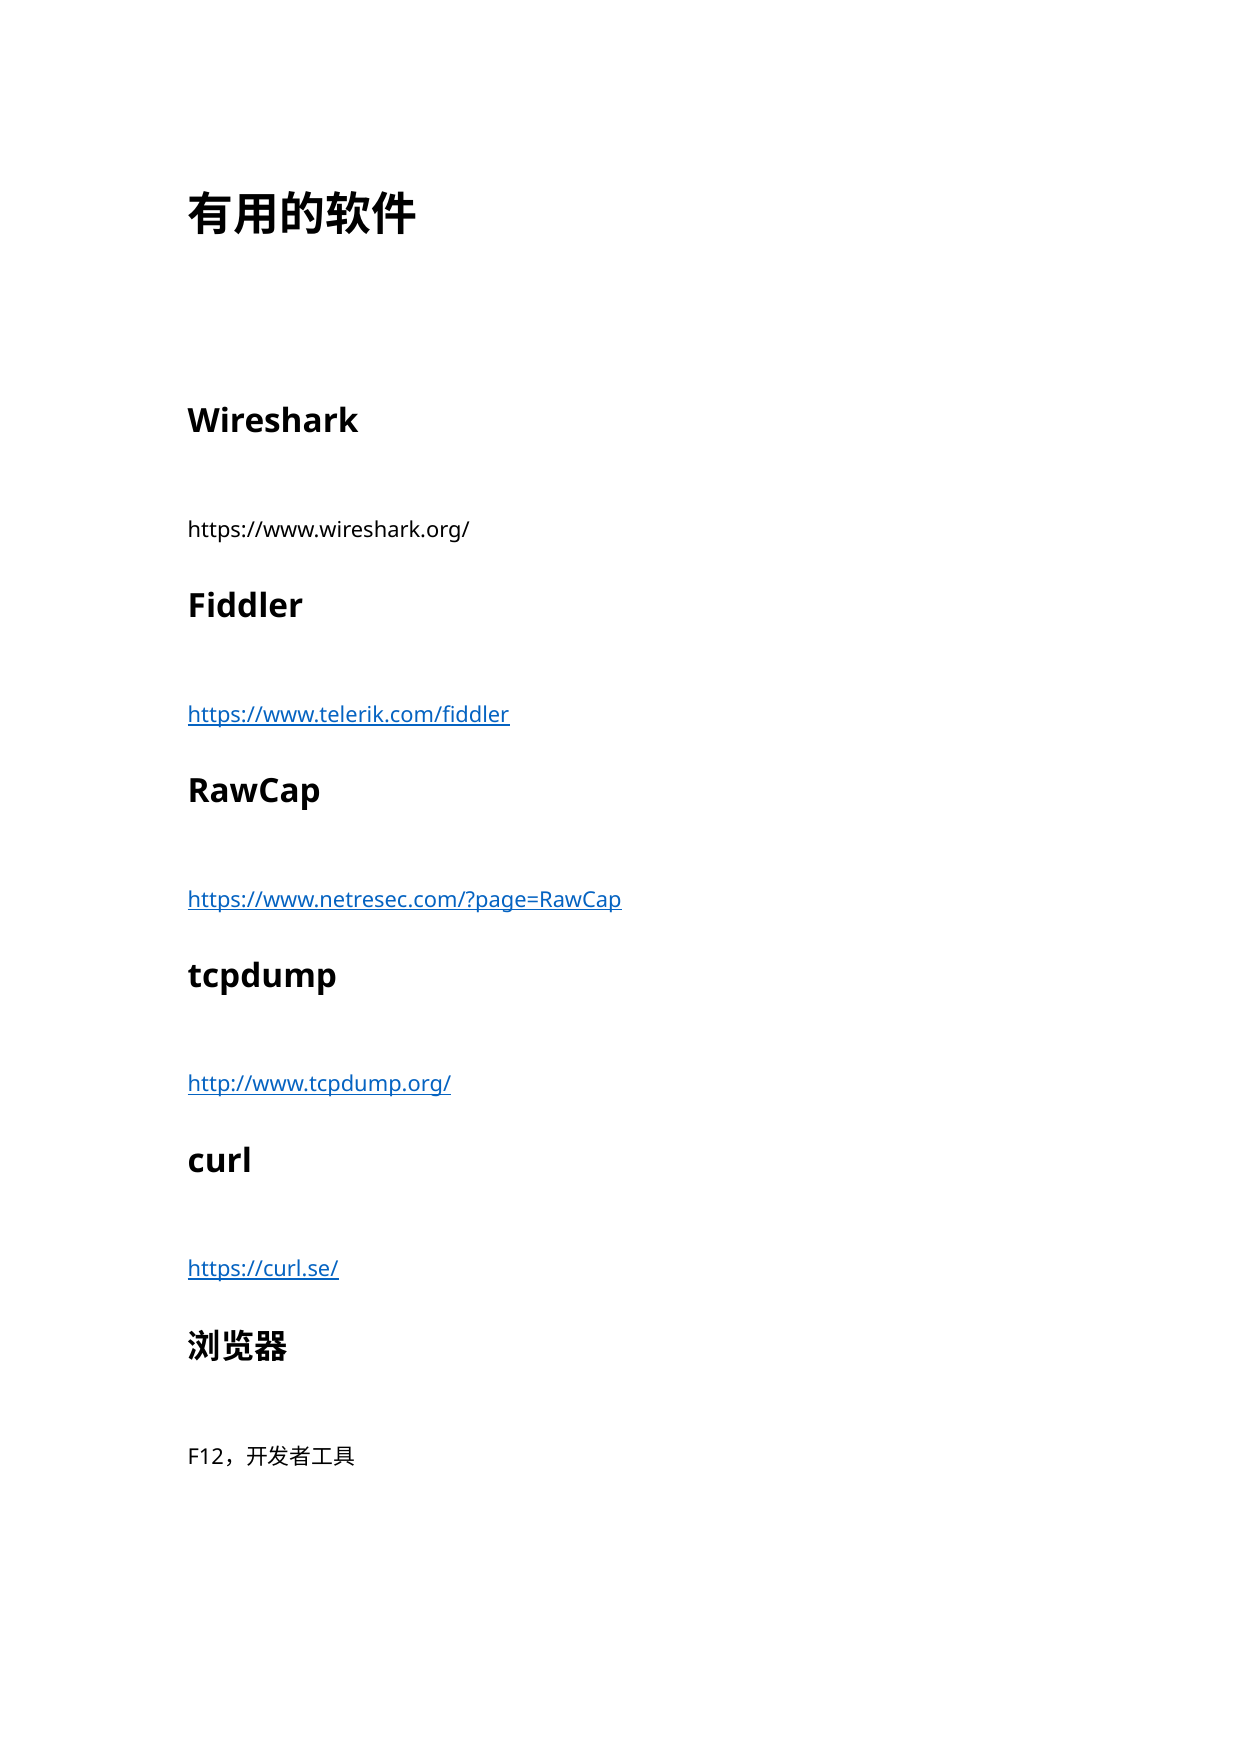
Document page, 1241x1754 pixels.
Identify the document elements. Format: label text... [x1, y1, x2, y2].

text http://www.tcpdump.org/ [187, 1067, 1053, 1099]
subtitle 有用的软件 [187, 162, 1053, 259]
subtitle curl [187, 1127, 1053, 1192]
subtitle Wireshark [187, 387, 1053, 452]
subtitle RawCap [187, 757, 1053, 822]
subtitle Fiddler [187, 572, 1053, 637]
subtitle 浏览器 [187, 1311, 1053, 1376]
text https://www.netresec.com/?page=RawCap [187, 882, 1053, 915]
text https://www.telerik.com/fiddler [187, 697, 1053, 730]
text https://curl.se/ [187, 1252, 1053, 1284]
text F12，开发者工具 [187, 1438, 1053, 1471]
text https://www.wireshark.org/ [187, 513, 1053, 545]
subtitle tcpdump [187, 942, 1053, 1007]
